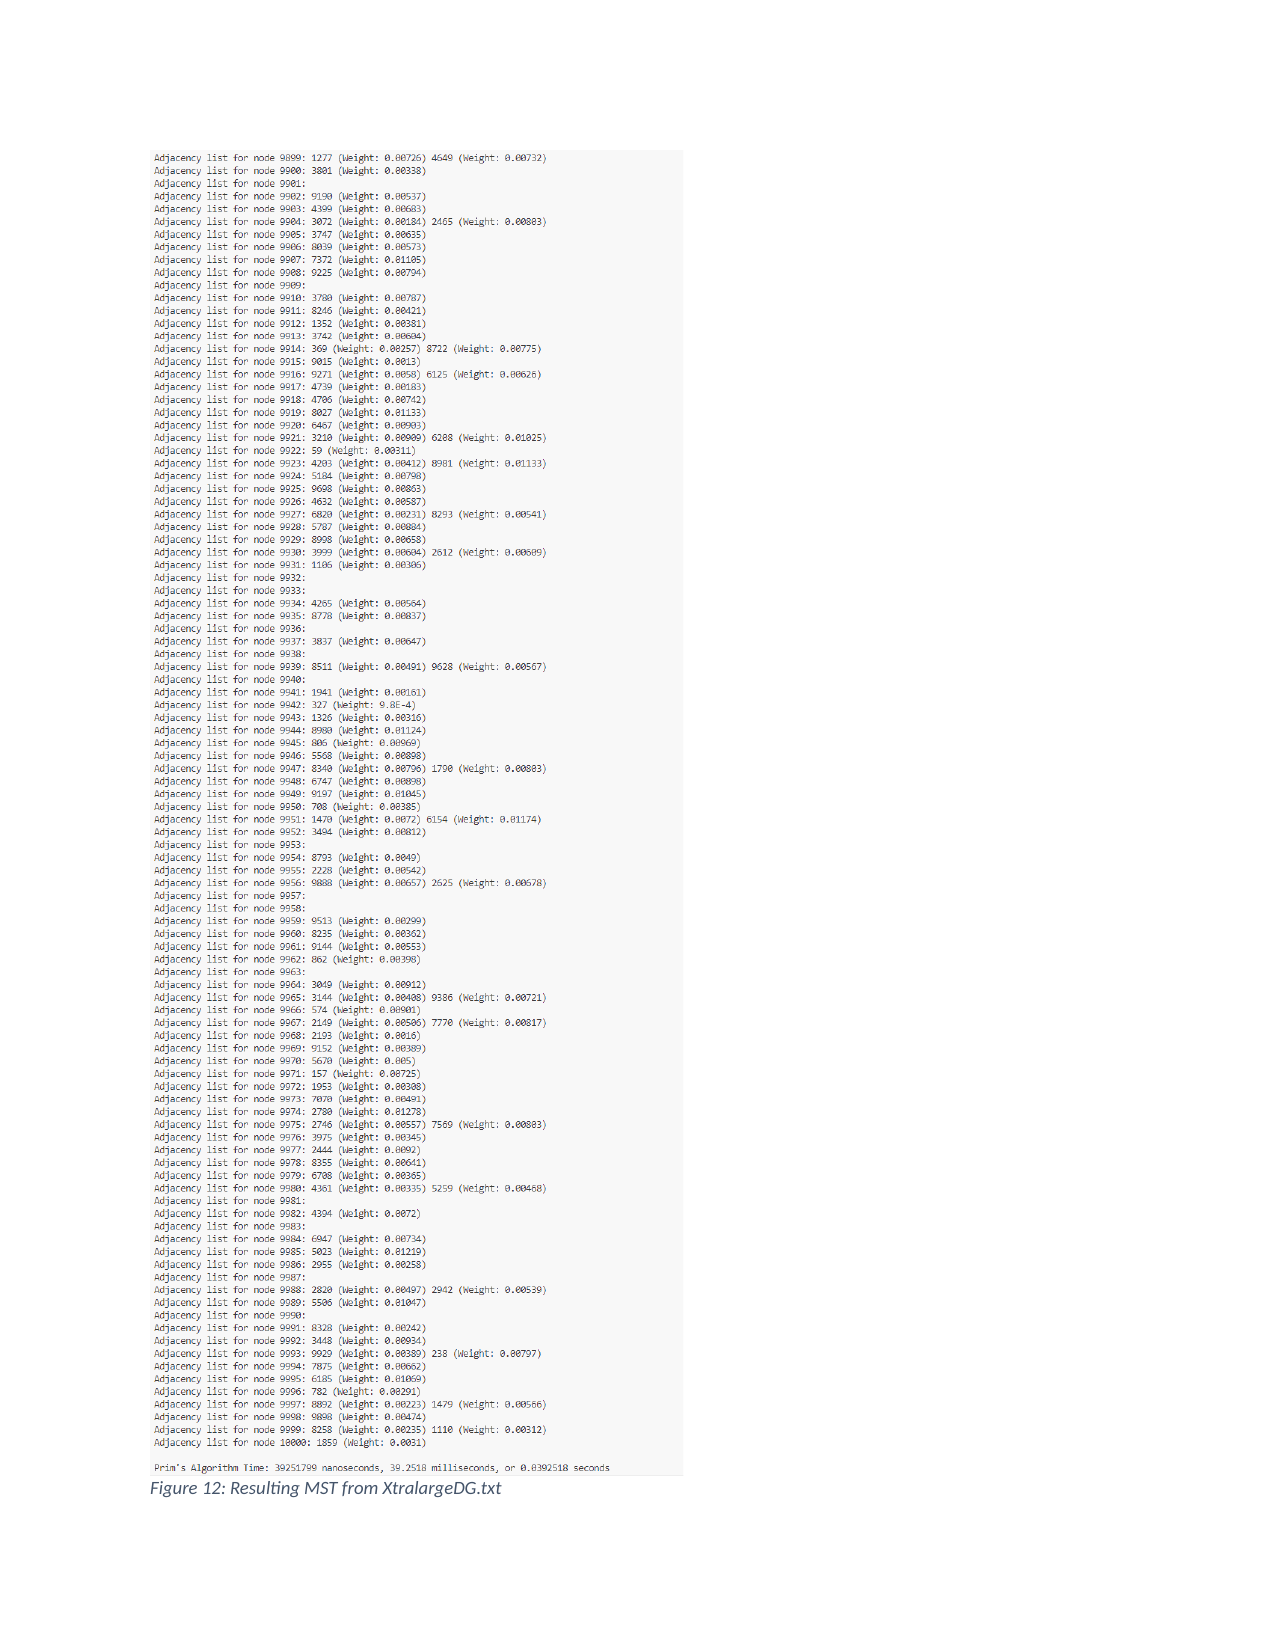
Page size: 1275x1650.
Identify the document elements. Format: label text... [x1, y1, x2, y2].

text Figure 12: Resulting MST from XtralargeDG.txt [150, 1476, 1125, 1499]
picture [150, 150, 684, 1476]
